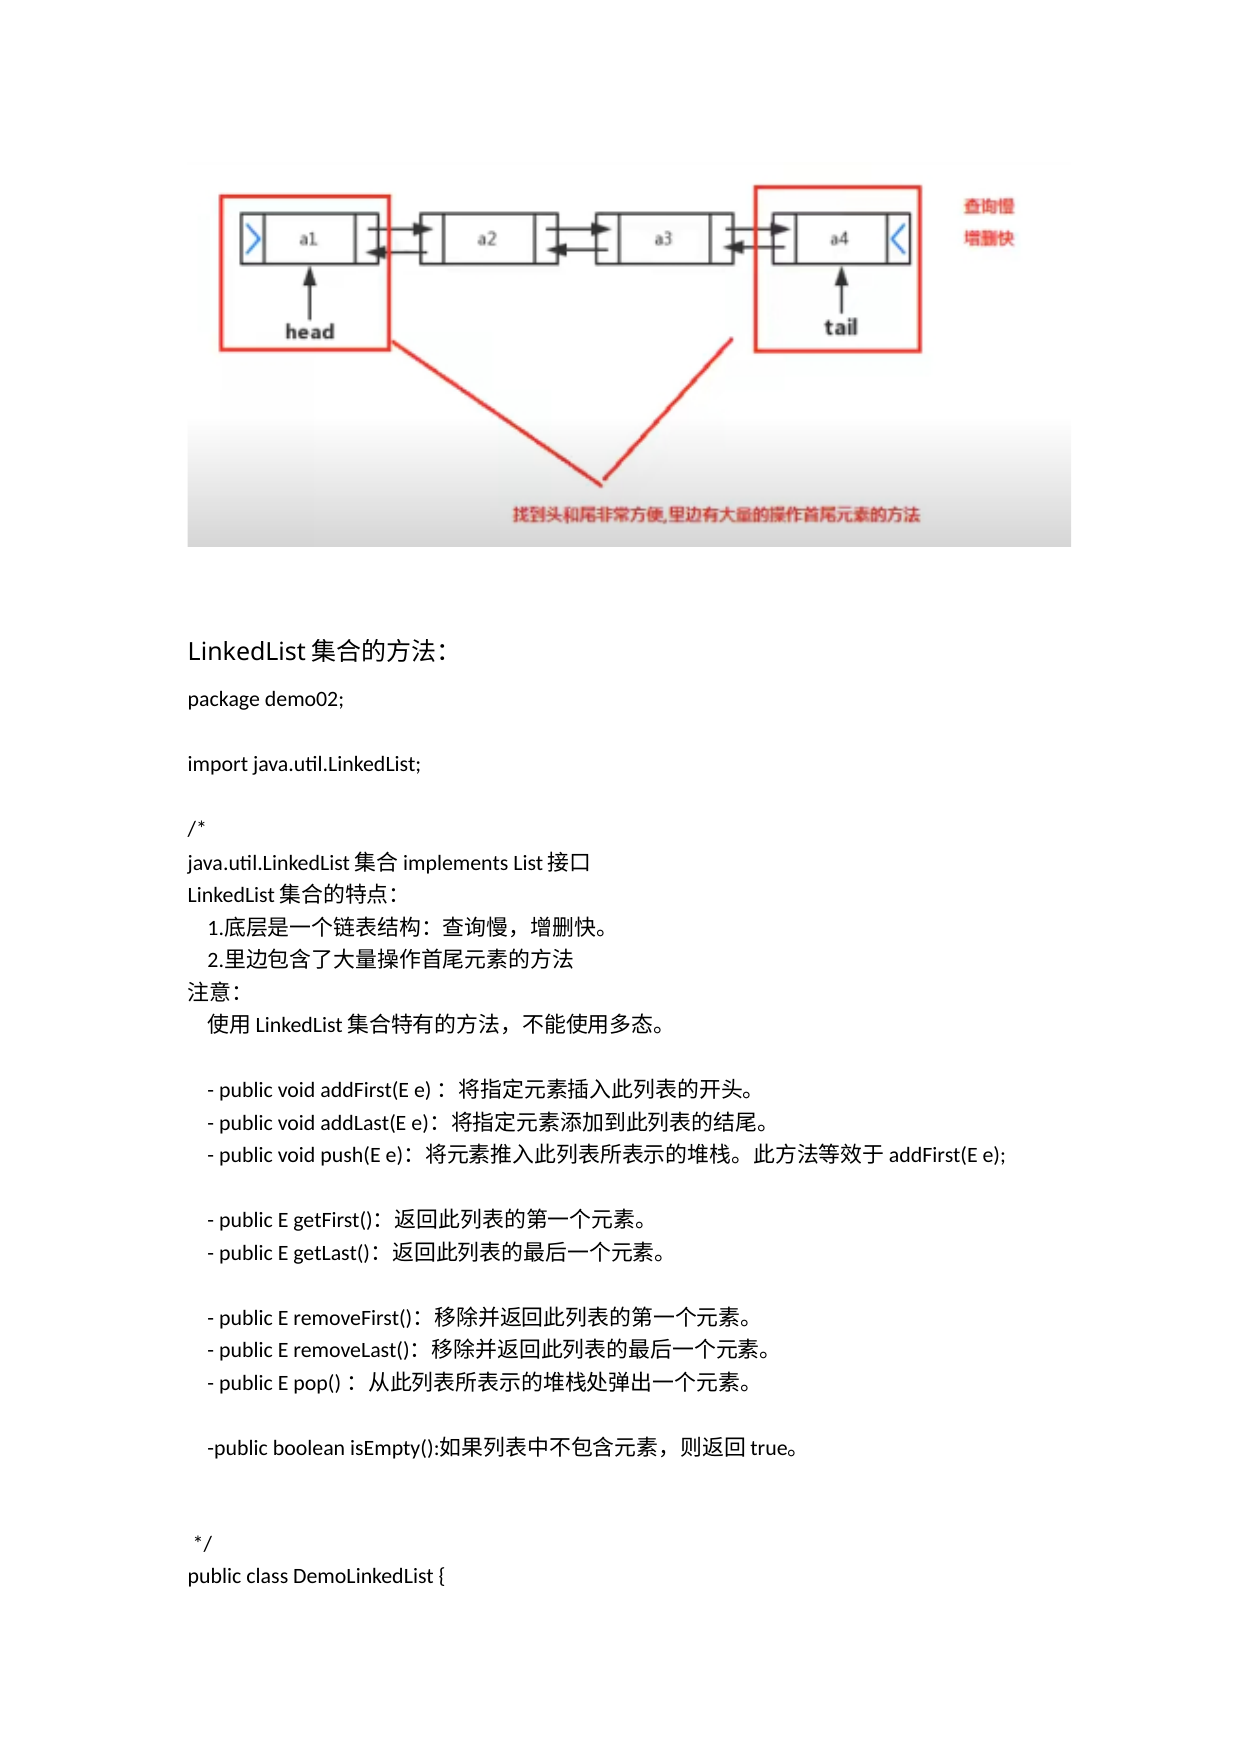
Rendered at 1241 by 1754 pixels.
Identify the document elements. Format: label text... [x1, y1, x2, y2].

picture [187, 162, 1072, 547]
text LinkedList集合的方法： [187, 617, 1053, 682]
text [187, 682, 1053, 1592]
